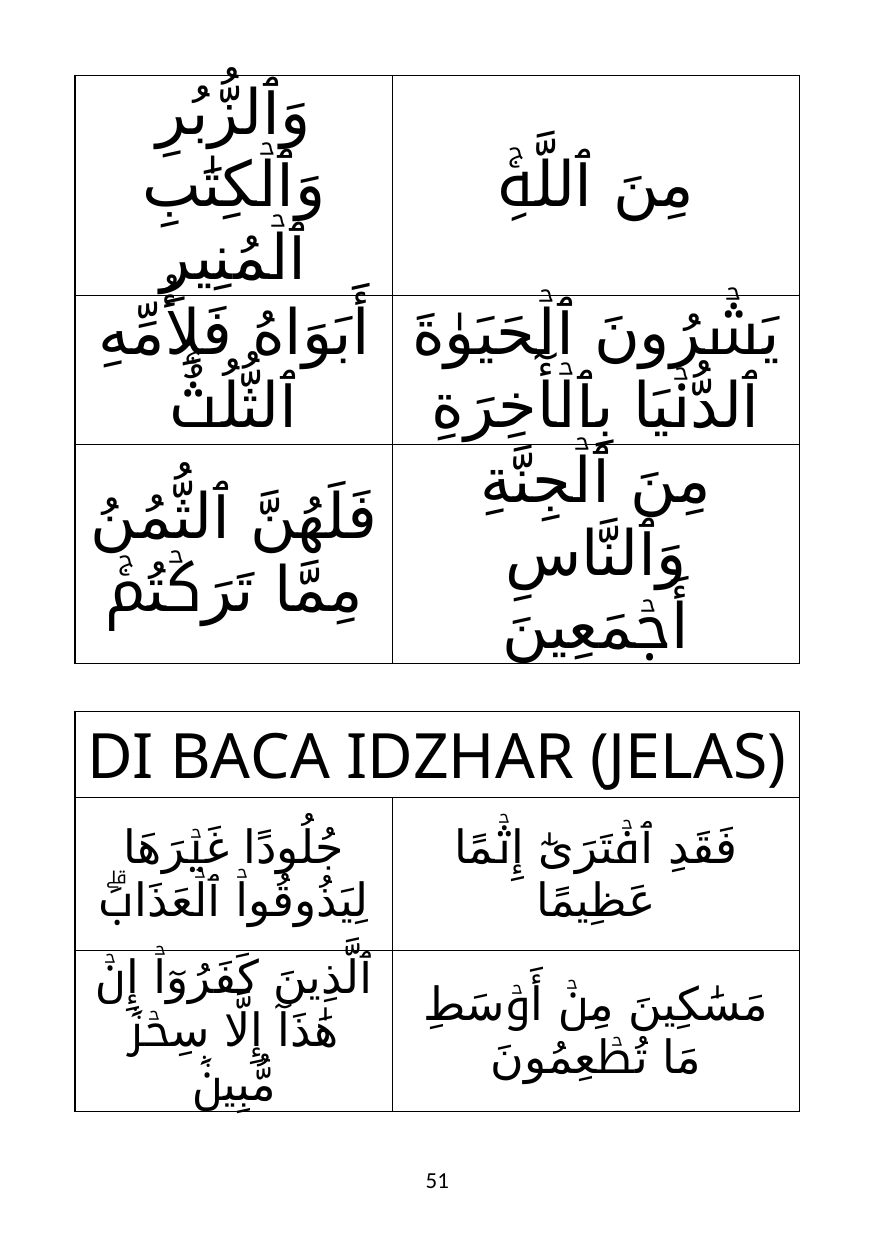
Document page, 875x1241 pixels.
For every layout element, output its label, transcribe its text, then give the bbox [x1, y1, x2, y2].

table_cell أَبَوَاهُ فَلِأُمِّهِ ٱلثُّلُثُۚ [76, 296, 392, 443]
table_cell فَلَهُنَّ ٱلثُّمُنُ مِمَّا تَرَكۡتُمۚ [76, 445, 392, 663]
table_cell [76, 76, 392, 294]
table_cell يَشۡرُونَ ٱلۡحَيَوٰةَ ٱلدُّنۡيَا بِٱلۡأٓخِرَةِ [393, 296, 799, 443]
table_cell جُلُودًا غَيۡرَهَا لِيَذُوقُواۡ ٱلۡعَذَابَۗ [76, 798, 392, 950]
table_cell مِنَ ٱلۡجِنَّةِ وَٱلنَّاسِ أَجۡمَعِينَ [393, 445, 799, 663]
table_cell فَقَدِ ٱفۡتَرَىٰٓ إِثۡمًا عَظِيمًا [393, 798, 799, 950]
table_cell ٱلَّذِينَ كَفَرُوٓاۡ إِنۡ هَٰذَآ إِلَّا سِحۡرٞ مُّبِينٞ [76, 951, 392, 1111]
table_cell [393, 76, 799, 294]
table_cell مَسَٰكِينَ مِنۡ أَوۡسَطِ مَا تُطۡعِمُونَ [393, 951, 799, 1111]
